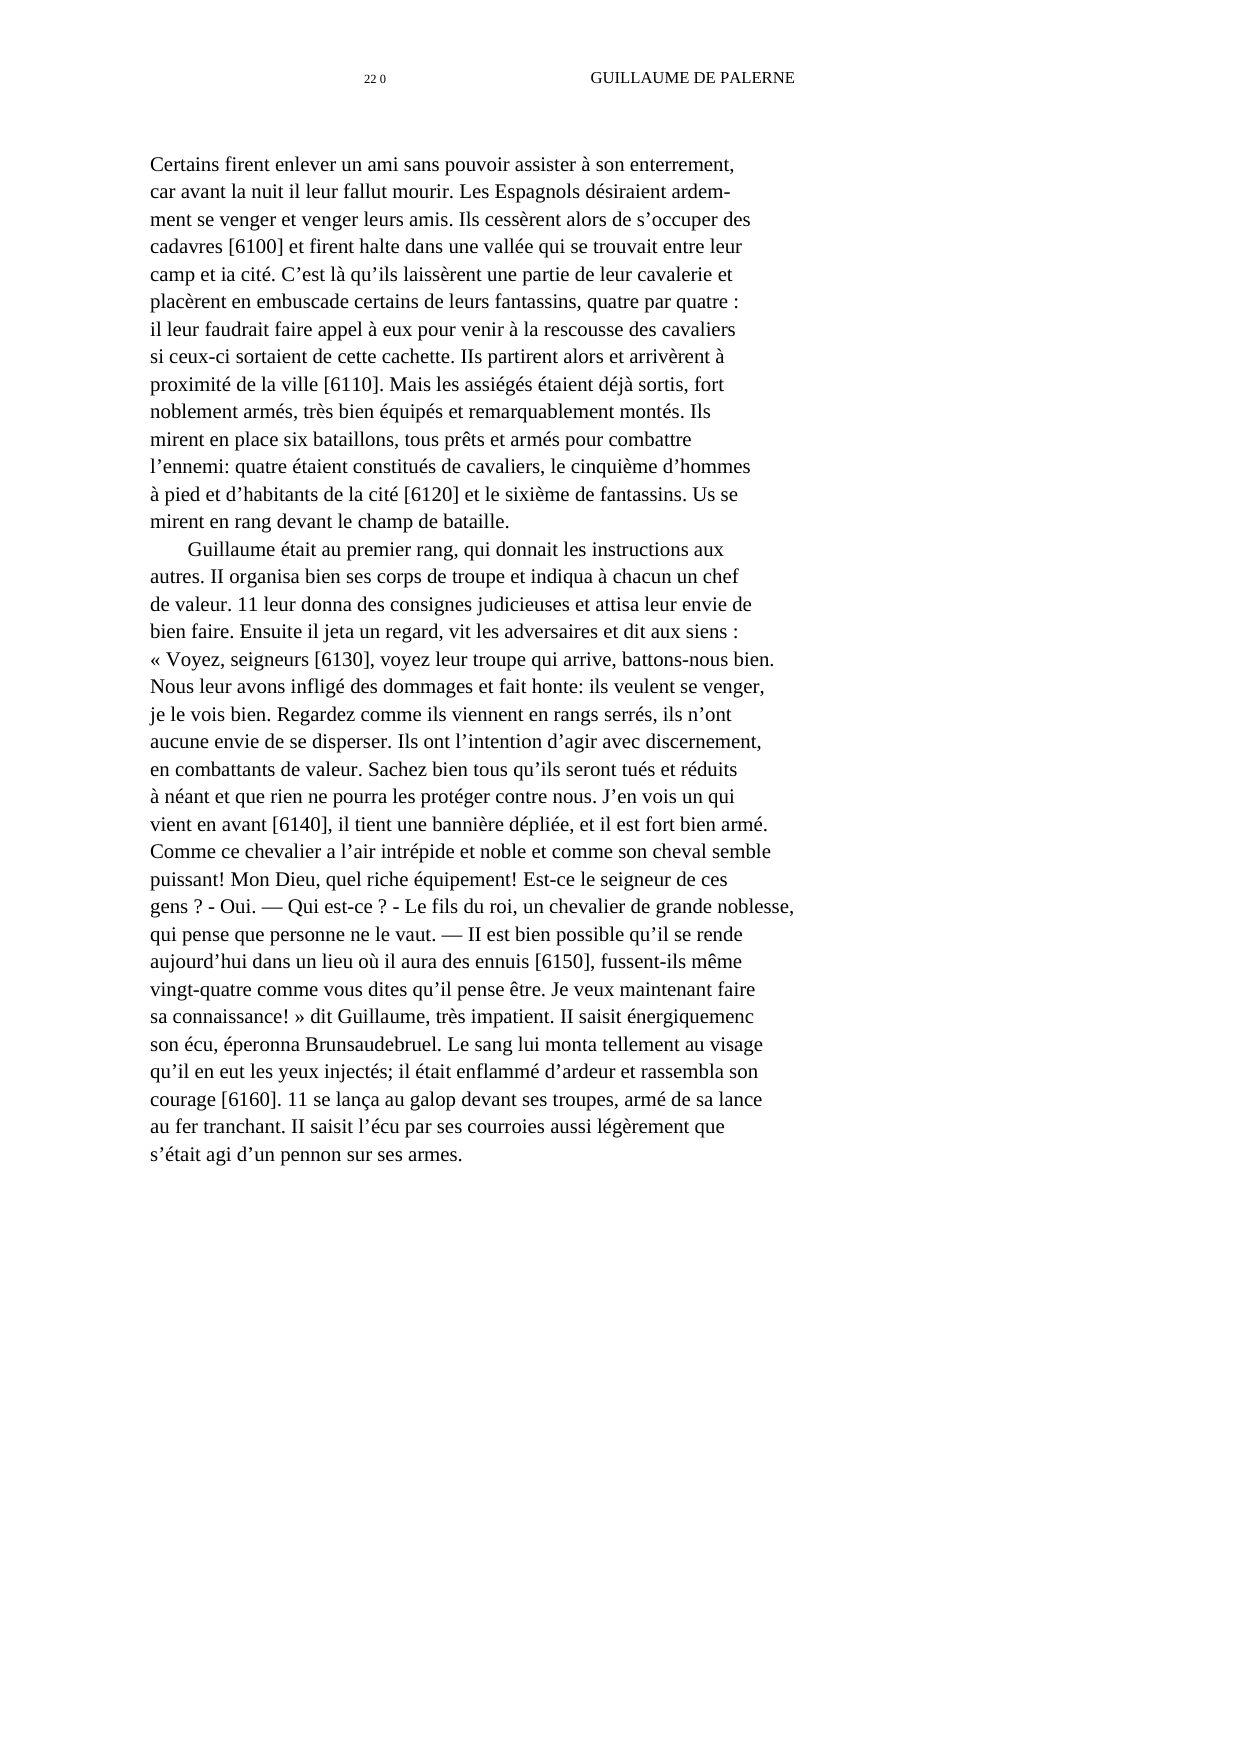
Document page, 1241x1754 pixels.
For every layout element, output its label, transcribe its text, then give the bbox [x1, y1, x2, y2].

text Certains firent enlever un ami sans pouvoir assister à son enterrement, car avant la nuit il leur fallut mourir. Les Espagnols désiraient ardem- ment se venger et venger leurs amis. Ils cessèrent alors de s’occuper des cadavres [6100] et firent halte dans une vallée qui se trouvait entre leur camp et ia cité. C’est là qu’ils laissèrent une partie de leur cavalerie et placèrent en embuscade certains de leurs fantassins, quatre par quatre : il leur faudrait faire appel à eux pour venir à la rescousse des cavaliers si ceux-ci sortaient de cette cachette. IIs partirent alors et arrivèrent à proximité de la ville [6110]. Mais les assiégés étaient déjà sortis, fort noblement armés, très bien équipés et remarquablement montés. Ils mirent en place six bataillons, tous prêts et armés pour combattre l’ennemi: quatre étaient constitués de cavaliers, le cinquième d’hommes à pied et d’habitants de la cité [6120] et le sixième de fantassins. Us se mirent en rang devant le champ de bataille. [150, 149, 1090, 534]
text Guillaume était au premier rang, qui donnait les instructions aux autres. II organisa bien ses corps de troupe et indiqua à chacun un chef de valeur. 11 leur donna des consignes judicieuses et attisa leur envie de bien faire. Ensuite il jeta un regard, vit les adversaires et dit aux siens : « Voyez, seigneurs [6130], voyez leur troupe qui arrive, battons-nous bien. Nous leur avons infligé des dommages et fait honte: ils veulent se venger, je le vois bien. Regardez comme ils viennent en rangs serrés, ils n’ont aucune envie de se disperser. Ils ont l’intention d’agir avec discernement, en combattants de valeur. Sachez bien tous qu’ils seront tués et réduits à néant et que rien ne pourra les protéger contre nous. J’en vois un qui vient en avant [6140], il tient une bannière dépliée, et il est fort bien armé. Comme ce chevalier a l’air intrépide et noble et comme son cheval semble puissant! Mon Dieu, quel riche équipement! Est-ce le seigneur de ces gens ? - Oui. — Qui est-ce ? - Le fils du roi, un chevalier de grande noblesse, qui pense que personne ne le vaut. — II est bien possible qu’il se rende aujourd’hui dans un lieu où il aura des ennuis [6150], fussent-ils même vingt-quatre comme vous dites qu’il pense être. Je veux maintenant faire sa connaissance! » dit Guillaume, très impatient. II saisit énergiquemenc son écu, éperonna Brunsaudebruel. Le sang lui monta tellement au visage qu’il en eut les yeux injectés; il était enflammé d’ardeur et rassembla son courage [6160]. 11 se lança au galop devant ses troupes, armé de sa lance au fer tranchant. II saisit l’écu par ses courroies aussi légèrement que s’était agi d’un pennon sur ses armes. [150, 534, 1090, 1166]
